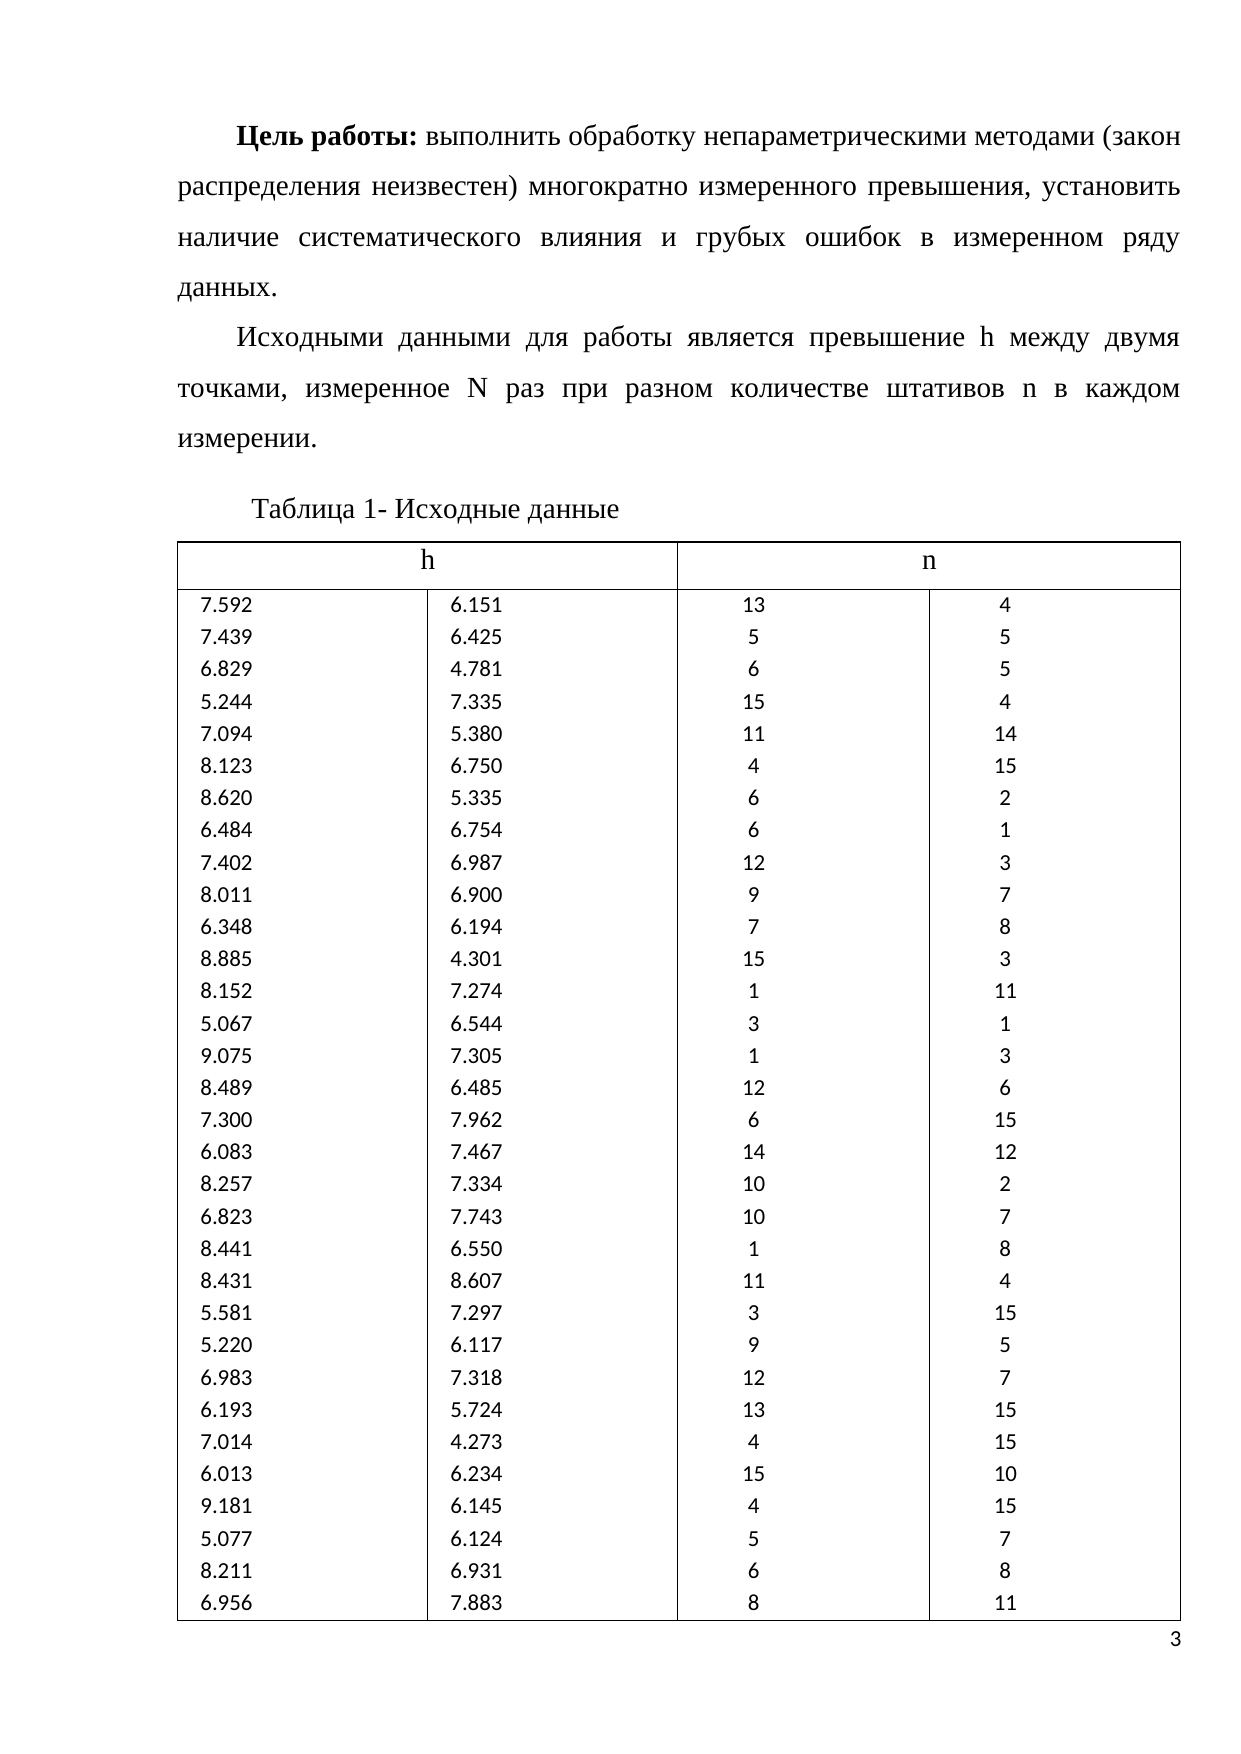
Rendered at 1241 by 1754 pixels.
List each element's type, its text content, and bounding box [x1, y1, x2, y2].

table_cell [428, 590, 677, 1620]
table_header h [178, 543, 677, 589]
table_cell [678, 590, 929, 1620]
table_header n [678, 543, 1180, 589]
text Исходными данными для работы является превышение h между двумя точками, измеренное N раз при разном количестве штативов n в каждом измерении. [177, 319, 1181, 453]
text Таблица 1- Исходные данные [177, 491, 1181, 525]
table_cell [930, 590, 1180, 1620]
table_cell [178, 590, 427, 1620]
text Цель работы: выполнить обработку непараметрическими методами (закон распределения неизвестен) многократно измеренного превышения, установить наличие систематического влияния и грубых ошибок в измеренном ряду данных. [177, 118, 1181, 303]
